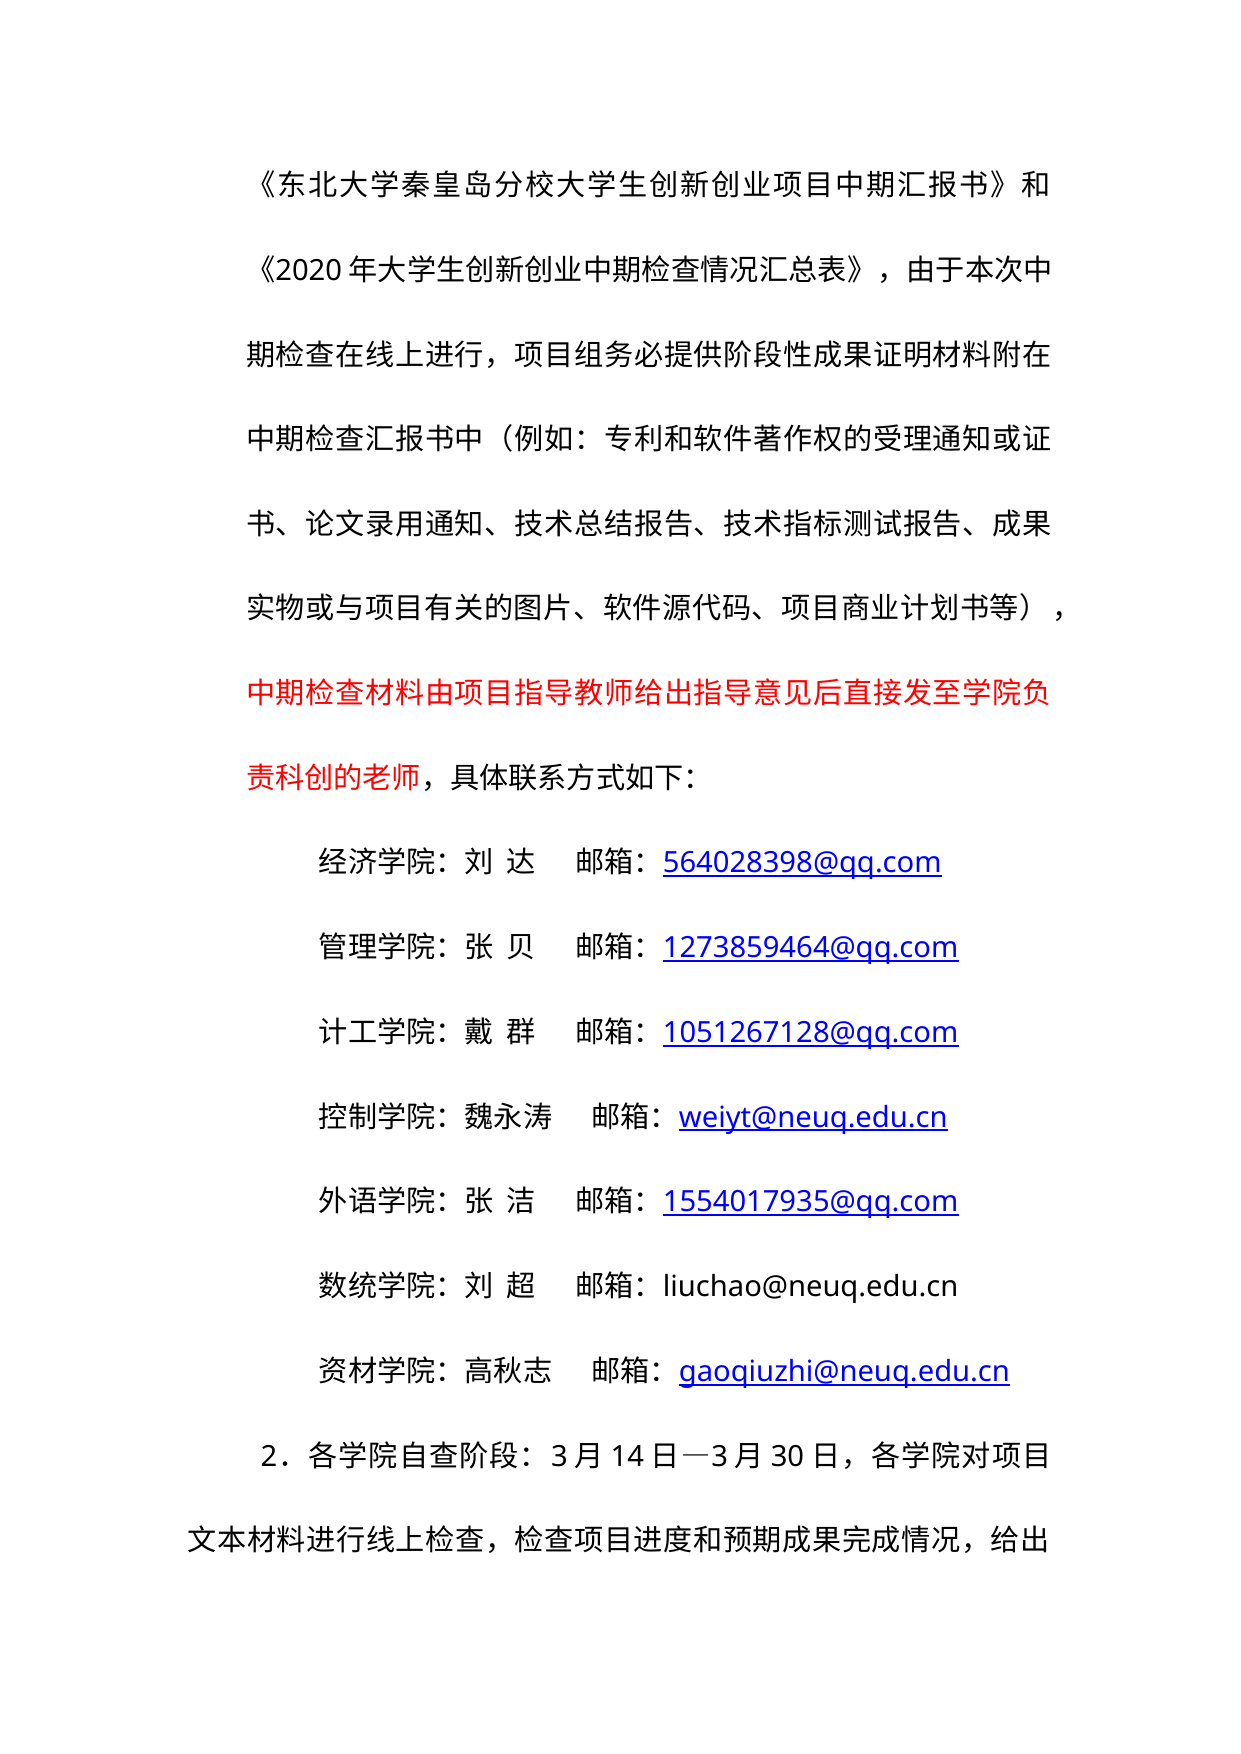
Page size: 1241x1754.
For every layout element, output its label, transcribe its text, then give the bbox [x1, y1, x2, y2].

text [187, 1432, 1053, 1559]
text 《东北大学秦皇岛分校大学生创新创业项目中期汇报书》和《2020年大学生创新创业中期检查情况汇总表》，由于本次中期检查在线上进行，项目组务必提供阶段性成果证明材料附在中期检查汇报书中（例如：专利和软件著作权的受理通知或证书、论文录用通知、技术总结报告、技术指标测试报告、成果实物或与项目有关的图片、软件源代码、项目商业计划书等），中期检查材料由项目指导教师给出指导意见后直接发至学院负责科创的老师，具体联系方式如下： [246, 162, 1053, 796]
text 外语学院：张 洁 邮箱：1554017935@qq.com [187, 1178, 1053, 1220]
text 管理学院：张 贝 邮箱：1273859464@qq.com [187, 923, 1053, 966]
text 数统学院：刘 超 邮箱：liuchao@neuq.edu.cn [187, 1263, 1053, 1305]
text 计工学院：戴 群 邮箱：1051267128@qq.com [187, 1008, 1053, 1051]
text 控制学院：魏永涛 邮箱：weiyt@neuq.edu.cn [187, 1093, 1053, 1136]
text 资材学院：高秋志 邮箱：gaoqiuzhi@neuq.edu.cn [187, 1347, 1053, 1390]
text 经济学院：刘 达 邮箱：564028398@qq.com [187, 839, 1053, 881]
